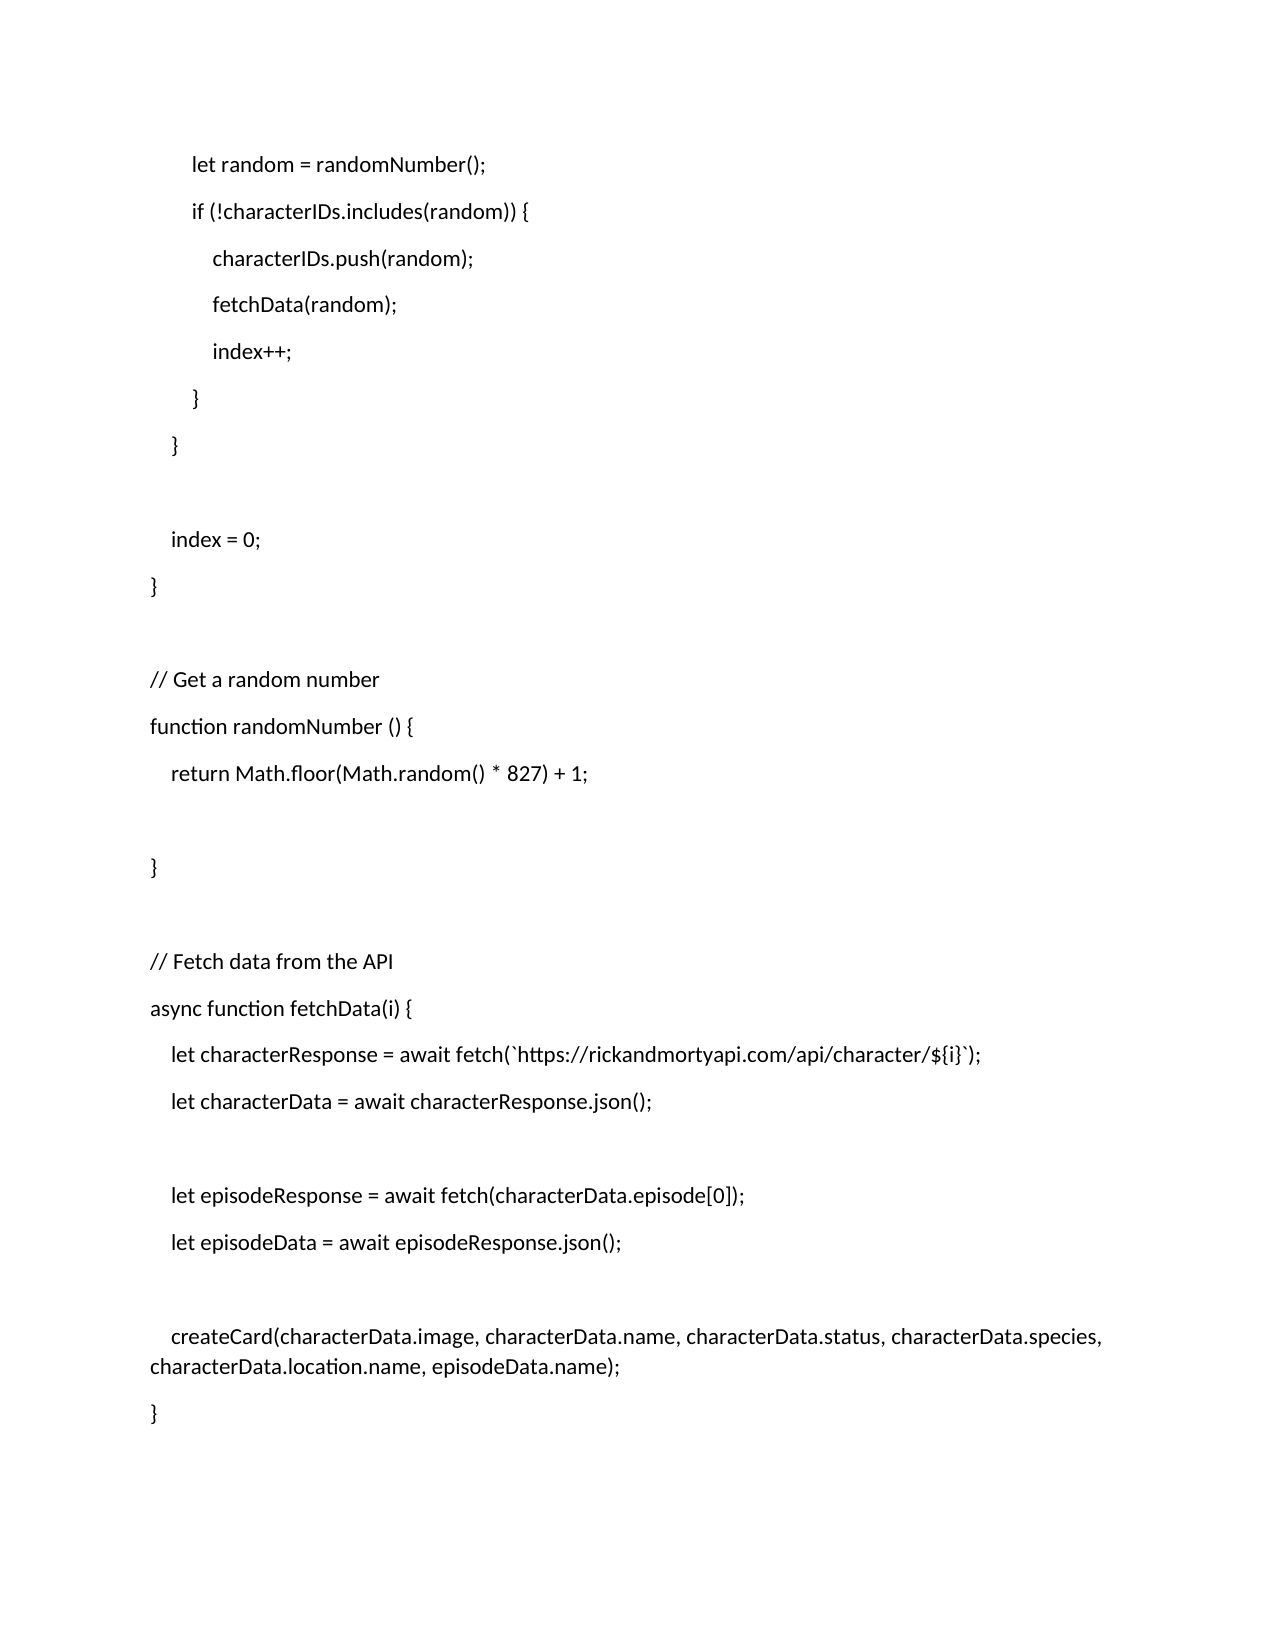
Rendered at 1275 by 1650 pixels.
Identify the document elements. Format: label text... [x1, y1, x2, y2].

text characterIDs.push(random); [150, 244, 1125, 272]
text function randomNumber () { [150, 712, 1125, 741]
text // Get a random number [150, 666, 1125, 694]
text // Fetch data from the API [150, 947, 1125, 975]
text let episodeResponse = await fetch(characterData.episode[0]); [150, 1181, 1125, 1209]
text async function fetchData(i) { [150, 994, 1125, 1022]
text index++; [150, 337, 1125, 366]
text } [150, 384, 1125, 412]
text createCard(characterData.image, characterData.name, characterData.status, characterData.species, characterData.location.name, episodeData.name); [150, 1322, 1125, 1380]
text } [150, 1399, 1125, 1427]
text index = 0; [150, 525, 1125, 553]
text } [150, 853, 1125, 881]
text if (!characterIDs.includes(random)) { [150, 197, 1125, 225]
text let episodeData = await episodeResponse.json(); [150, 1228, 1125, 1256]
text let characterResponse = await fetch(`https://rickandmortyapi.com/api/character/${i}`); [150, 1041, 1125, 1069]
text fetchData(random); [150, 291, 1125, 319]
text return Math.floor(Math.random() * 827) + 1; [150, 759, 1125, 787]
text } [150, 572, 1125, 600]
text } [150, 431, 1125, 459]
text let random = randomNumber(); [150, 150, 1125, 178]
text let characterData = await characterResponse.json(); [150, 1087, 1125, 1116]
